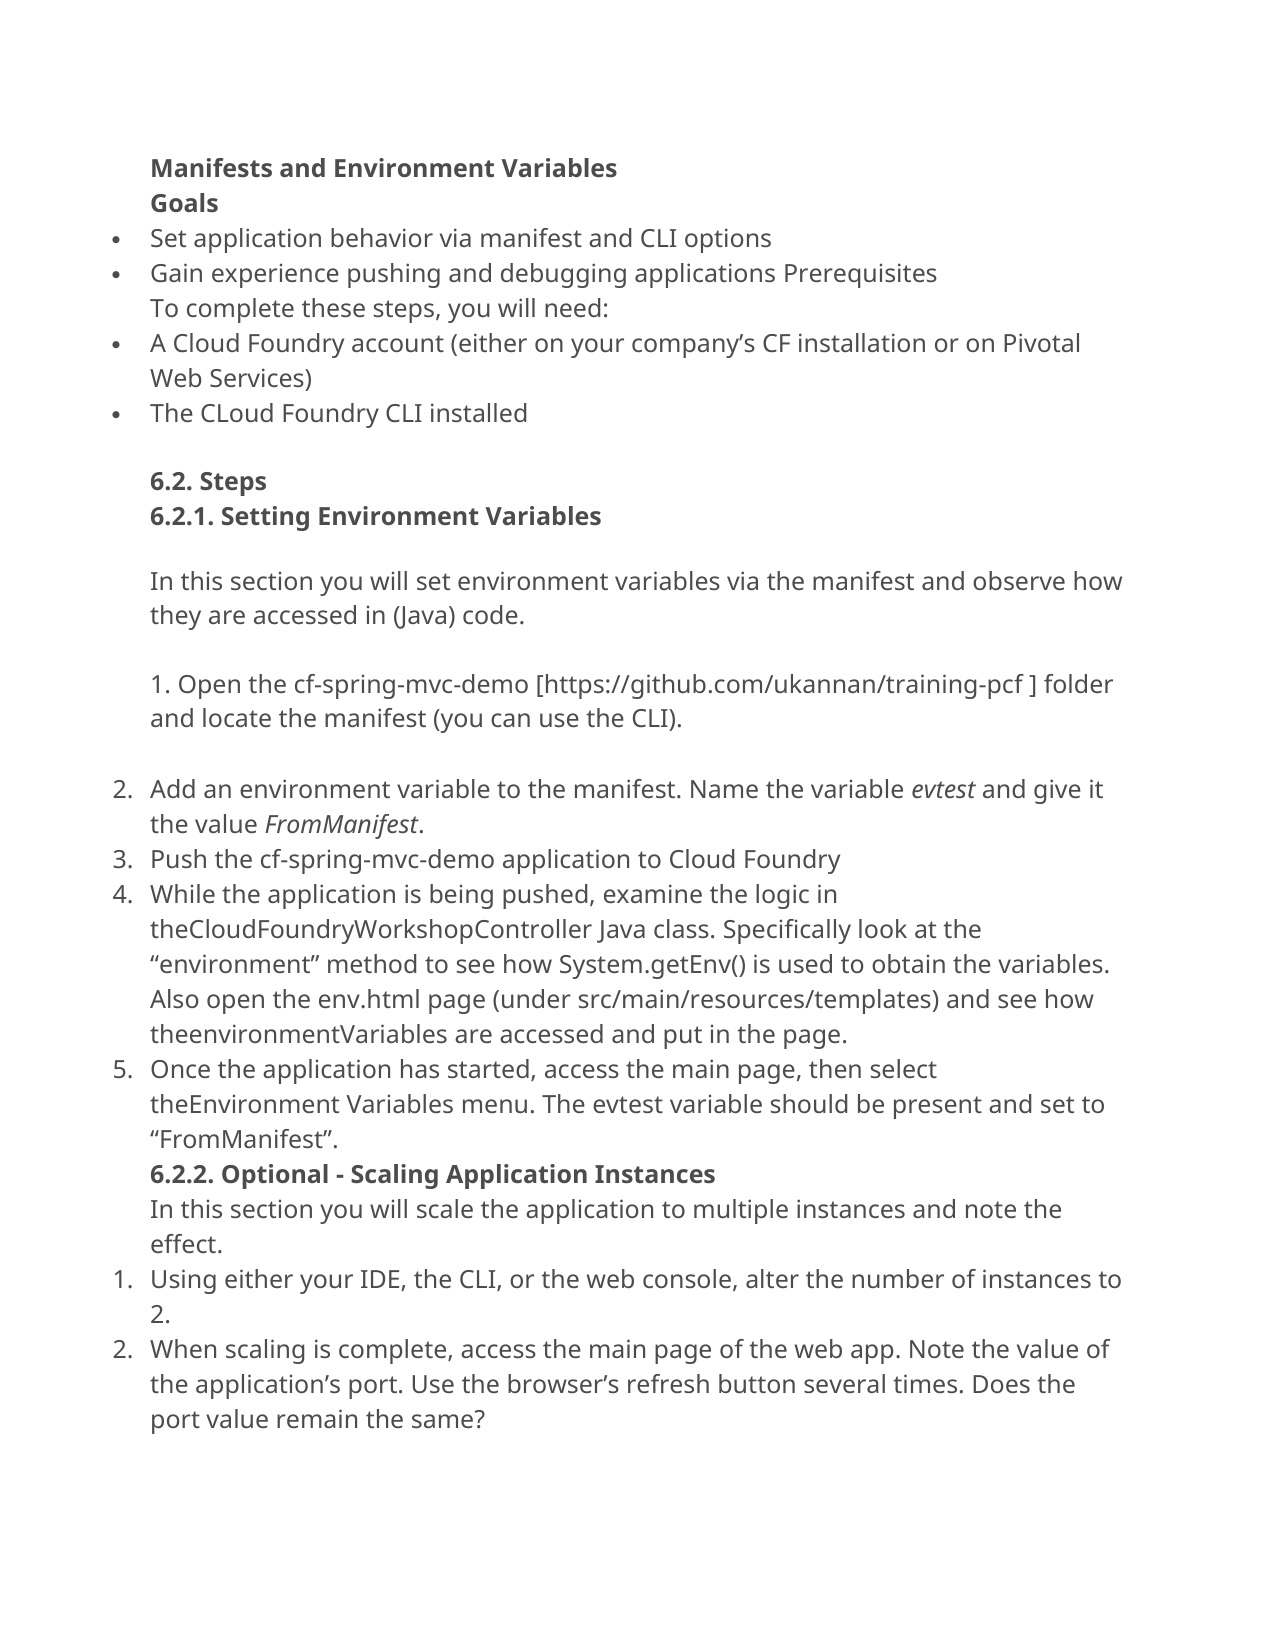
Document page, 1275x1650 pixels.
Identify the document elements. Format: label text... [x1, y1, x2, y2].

text In this section you will set environment variables via the manifest and observe how they are accessed in (Java) code. [150, 563, 1125, 632]
text In this section you will scale the application to multiple instances and note the effect. [150, 1191, 1125, 1261]
text To complete these steps, you will need: [150, 290, 1125, 325]
list When scaling is complete, access the main page of the web app. Note the value of the application’s port. Use the browser’s refresh button several times. Does the port value remain the same? [112, 1331, 1125, 1436]
list Push the cf-spring-mvc-demo application to Cloud Foundry [112, 841, 1125, 876]
list Gain experience pushing and debugging applications Prerequisites [112, 255, 1125, 290]
text 6.2. Steps 6.2.1. Setting Environment Variables [150, 464, 1125, 532]
list Once the application has started, access the main page, then select theEnvironment Variables menu. The evtest variable should be present and set to “FromManifest”. [112, 1051, 1125, 1156]
list While the application is being pushed, examine the logic in theCloudFoundryWorkshopController Java class. Specifically look at the “environment” method to see how System.getEnv() is used to obtain the variables. Also open the env.html page (under src/main/resources/templates) and see how theenvironmentVariables are accessed and put in the page. [112, 876, 1125, 1051]
list Add an environment variable to the manifest. Name the variable evtest and give it the value FromManifest. [112, 771, 1125, 841]
text 6.2.2. Optional - Scaling Application Instances [150, 1156, 1125, 1191]
list Using either your IDE, the CLI, or the web console, alter the number of instances to 2. [112, 1261, 1125, 1331]
list A Cloud Foundry account (either on your company’s CF installation or on Pivotal Web Services) [112, 325, 1125, 395]
text Goals [150, 185, 1125, 220]
list The CLoud Foundry CLI installed [112, 395, 1125, 430]
list Set application behavior via manifest and CLI options [112, 220, 1125, 255]
text 1. Open the cf-spring-mvc-demo [https://github.com/ukannan/training-pcf ] folder and locate the manifest (you can use the CLI). [150, 667, 1125, 735]
text Manifests and Environment Variables [150, 150, 1125, 185]
